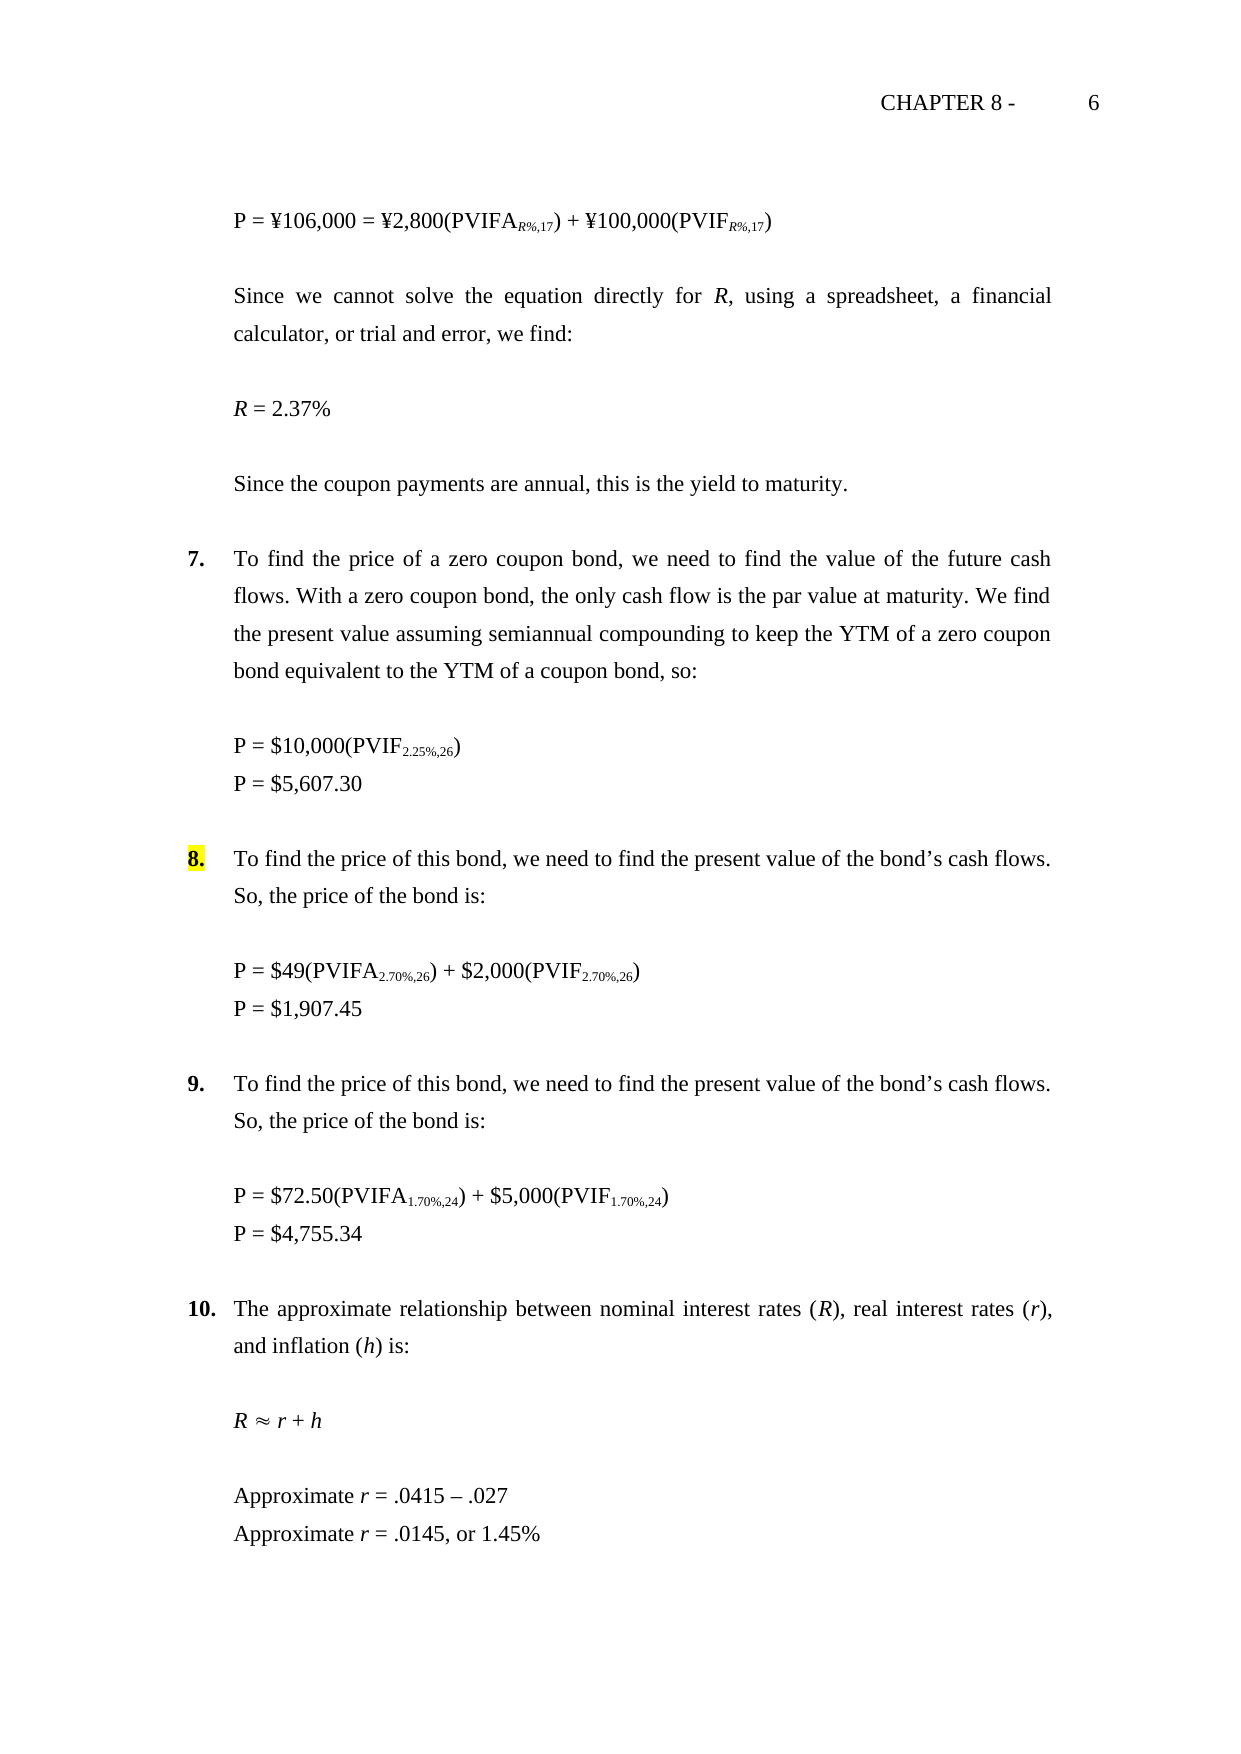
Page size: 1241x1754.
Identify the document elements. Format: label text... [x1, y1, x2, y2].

text R = 2.37% [187, 389, 1053, 427]
text P = $5,607.30 [187, 764, 1053, 802]
text 8. To find the price of this bond, we need to find the present value of the bond’s cash flows. So, the price of the bond is: [187, 839, 1053, 914]
text P = $72.50(PVIFA1.70%,24) + $5,000(PVIF1.70%,24) [187, 1177, 1053, 1214]
text P = $1,907.45 [187, 989, 1053, 1027]
text 9. To find the price of this bond, we need to find the present value of the bond’s cash flows. So, the price of the bond is: [187, 1064, 1053, 1139]
text 7. To find the price of a zero coupon bond, we need to find the value of the future cash flows. With a zero coupon bond, the only cash flow is the par value at maturity. We find the present value assuming semiannual compounding to keep the YTM of a zero coupon bond equivalent to the YTM of a coupon bond, so: [187, 539, 1053, 689]
text Since we cannot solve the equation directly for R, using a spreadsheet, a financial calculator, or trial and error, we find: [187, 277, 1053, 352]
text P = $10,000(PVIF2.25%,26) [187, 727, 1053, 764]
text 10. The approximate relationship between nominal interest rates (R), real interest rates (r), and inflation (h) is: [187, 1289, 1053, 1364]
text P = $4,755.34 [187, 1214, 1053, 1252]
text P = ¥106,000 = ¥2,800(PVIFAR%,17) + ¥100,000(PVIFR%,17) [187, 202, 1053, 239]
text Approximate r = .0415 – .027 [187, 1477, 1053, 1514]
text Since the coupon payments are annual, this is the yield to maturity. [187, 464, 1053, 502]
text R r + h [187, 1402, 1053, 1439]
text Approximate r = .0145, or 1.45% [187, 1514, 1053, 1552]
text P = $49(PVIFA2.70%,26) + $2,000(PVIF2.70%,26) [187, 952, 1053, 989]
